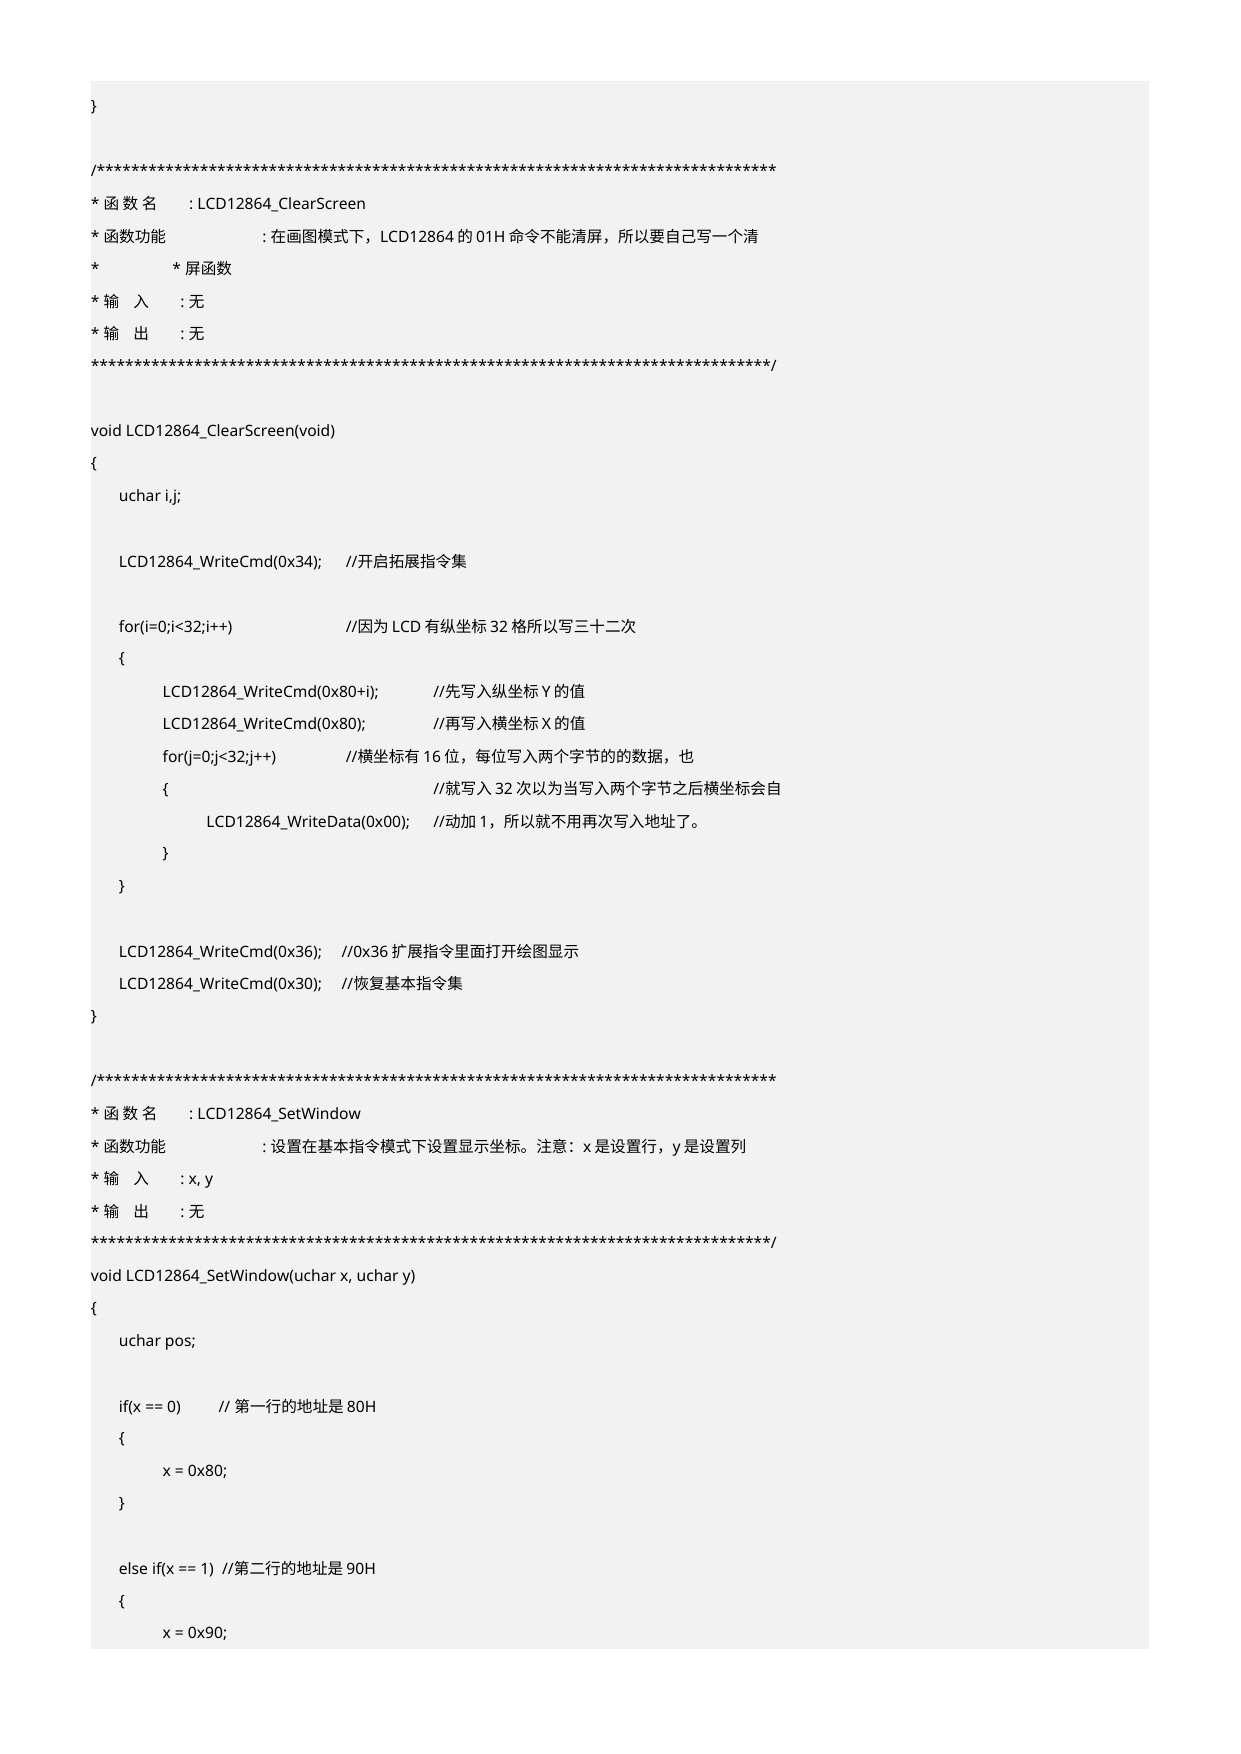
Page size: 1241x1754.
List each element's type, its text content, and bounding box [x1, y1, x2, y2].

text LCD12864_WriteCmd(0x34); //开启拓展指令集 [91, 536, 1149, 568]
text * * 屏函数 [91, 243, 1149, 276]
text *******************************************************************************/ [91, 1218, 1149, 1251]
text { [91, 1283, 1149, 1316]
text { [91, 1413, 1149, 1446]
text LCD12864_WriteCmd(0x80+i); //先写入纵坐标Y的值 [91, 666, 1149, 698]
text * 函数功能 : 在画图模式下，LCD12864的01H命令不能清屏，所以要自己写一个清 [91, 211, 1149, 243]
text } [91, 87, 1149, 113]
text * 函数功能 : 设置在基本指令模式下设置显示坐标。注意：x是设置行，y是设置列 [91, 1121, 1149, 1153]
text *******************************************************************************/ [91, 341, 1149, 373]
text for(j=0;j<32;j++) //横坐标有16位，每位写入两个字节的的数据，也 [91, 731, 1149, 763]
text { //就写入32次以为当写入两个字节之后横坐标会自 [91, 763, 1149, 796]
text else if(x == 1) //第二行的地址是90H [91, 1543, 1149, 1576]
text * 输 入 : x, y [91, 1153, 1149, 1186]
text { [91, 1576, 1149, 1608]
text } [91, 1478, 1149, 1511]
text * 输 出 : 无 [91, 1186, 1149, 1218]
text } [91, 828, 1149, 861]
text * 函 数 名 : LCD12864_ClearScreen [91, 178, 1149, 211]
text } [91, 991, 1149, 1023]
text void LCD12864_SetWindow(uchar x, uchar y) [91, 1251, 1149, 1283]
text LCD12864_WriteCmd(0x30); //恢复基本指令集 [91, 958, 1149, 991]
text for(i=0;i<32;i++) //因为LCD有纵坐标32格所以写三十二次 [91, 601, 1149, 633]
text { [91, 633, 1149, 666]
text LCD12864_WriteData(0x00); //动加1，所以就不用再次写入地址了。 [91, 796, 1149, 828]
text /******************************************************************************* [91, 1056, 1149, 1088]
text LCD12864_WriteCmd(0x80); //再写入横坐标X的值 [91, 698, 1149, 731]
text /******************************************************************************* [91, 146, 1149, 178]
text void LCD12864_ClearScreen(void) [91, 406, 1149, 438]
text * 输 入 : 无 [91, 276, 1149, 308]
text if(x == 0) // 第一行的地址是80H [91, 1381, 1149, 1413]
text x = 0x90; [91, 1608, 1149, 1643]
text LCD12864_WriteCmd(0x36); //0x36扩展指令里面打开绘图显示 [91, 926, 1149, 958]
text x = 0x80; [91, 1446, 1149, 1478]
text uchar i,j; [91, 471, 1149, 503]
text { [91, 438, 1149, 471]
text uchar pos; [91, 1316, 1149, 1348]
text * 函 数 名 : LCD12864_SetWindow [91, 1088, 1149, 1121]
text * 输 出 : 无 [91, 308, 1149, 341]
text } [91, 861, 1149, 893]
